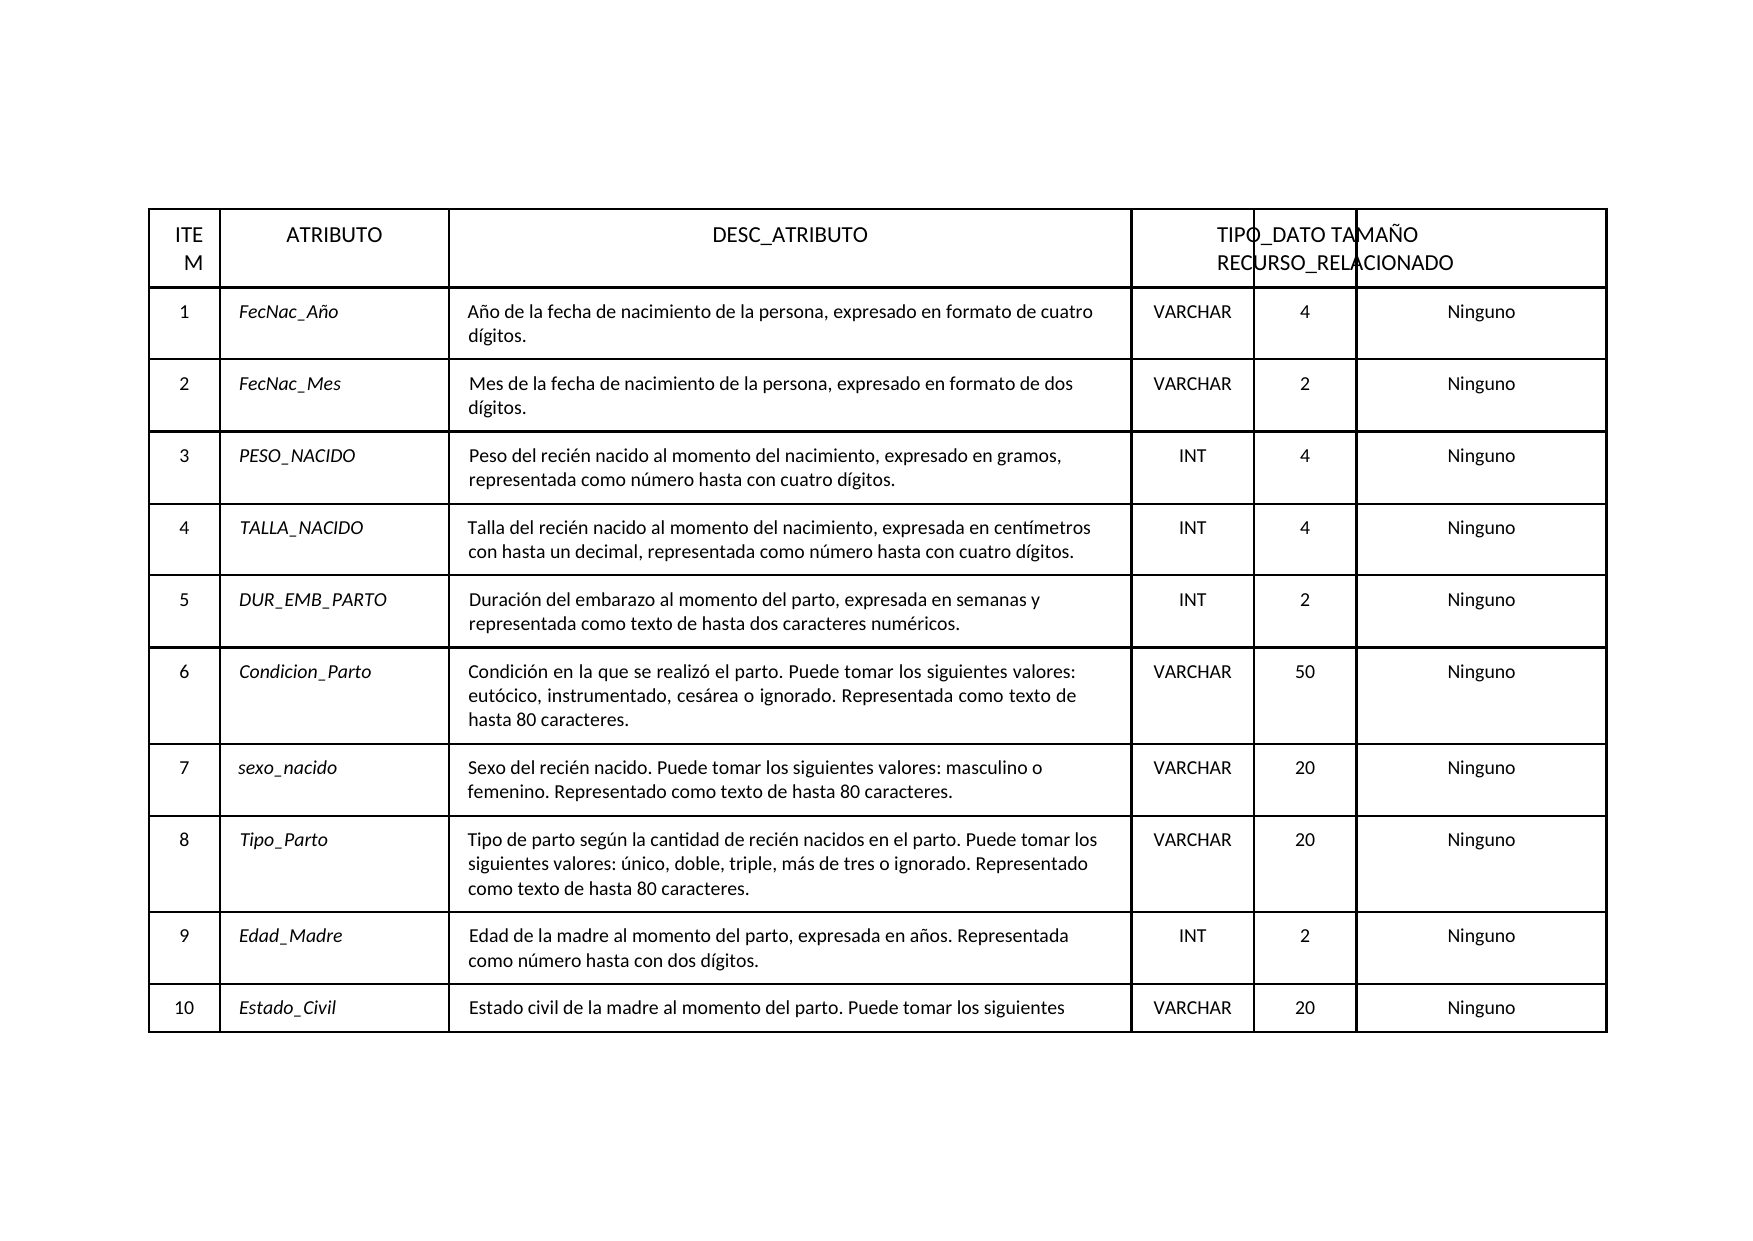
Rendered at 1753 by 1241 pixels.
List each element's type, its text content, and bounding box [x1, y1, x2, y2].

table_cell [450, 985, 1130, 1031]
table_cell 2 [1255, 913, 1355, 983]
table_cell INT [1133, 576, 1253, 646]
table_cell 2 [150, 360, 219, 430]
table_cell Ninguno [1358, 985, 1605, 1031]
table_cell 2 [1255, 576, 1355, 646]
table_cell Duración del embarazo al momento del parto, expresada en semanas y representada como texto de hasta dos caracteres numéricos. [450, 576, 1130, 646]
table_cell 4 [150, 505, 219, 574]
table_cell Ninguno [1358, 433, 1605, 502]
table_cell 4 [1255, 505, 1355, 574]
table_header [1133, 210, 1253, 286]
table_cell 2 [1255, 360, 1355, 430]
table_cell INT [1133, 505, 1253, 574]
table_cell Tipo_Parto [221, 817, 448, 911]
table_cell Sexo del recién nacido. Puede tomar los siguientes valores: masculino o femenino. Representado como texto de hasta 80 caracteres. [450, 745, 1130, 814]
table_header ITEM [150, 210, 219, 286]
table_cell 20 [1255, 817, 1355, 911]
table_cell Ninguno [1358, 817, 1605, 911]
table_cell FecNac_Mes [221, 360, 448, 430]
table_cell 1 [150, 289, 219, 358]
table_cell VARCHAR [1133, 745, 1253, 814]
table_cell Ninguno [1358, 289, 1605, 358]
table_cell 3 [150, 433, 219, 502]
table_cell Mes de la fecha de nacimiento de la persona, expresado en formato de dos dígitos. [450, 360, 1130, 430]
table_cell TALLA_NACIDO [221, 505, 448, 574]
table_cell VARCHAR [1133, 289, 1253, 358]
table_cell INT [1133, 433, 1253, 502]
table_cell Tipo de parto según la cantidad de recién nacidos en el parto. Puede tomar los siguientes valores: único, doble, triple, más de tres o ignorado. Representado como texto de hasta 80 caracteres. [450, 817, 1130, 911]
table_cell Estado_Civil [221, 985, 448, 1031]
table_cell Peso del recién nacido al momento del nacimiento, expresado en gramos, representada como número hasta con cuatro dígitos. [450, 433, 1130, 502]
table_cell Ninguno [1358, 649, 1605, 742]
table_cell 4 [1255, 433, 1355, 502]
table_header ATRIBUTO [221, 210, 448, 286]
table_cell Ninguno [1358, 913, 1605, 983]
table_cell VARCHAR [1133, 985, 1253, 1031]
table_cell Edad_Madre [221, 913, 448, 983]
table_cell 10 [150, 985, 219, 1031]
table_header [1255, 210, 1355, 286]
table_cell 20 [1255, 985, 1355, 1031]
table_header TIPO_DATO TAMAÑO RECURSO_RELACIONADO [1358, 210, 1605, 286]
table_cell Año de la fecha de nacimiento de la persona, expresado en formato de cuatro dígitos. [450, 289, 1130, 358]
table_cell Ninguno [1358, 360, 1605, 430]
table_cell Ninguno [1358, 505, 1605, 574]
table_cell Ninguno [1358, 576, 1605, 646]
table_cell VARCHAR [1133, 649, 1253, 742]
table_cell Condicion_Parto [221, 649, 448, 742]
table_cell 50 [1255, 649, 1355, 742]
table_cell sexo_nacido [221, 745, 448, 814]
table_cell 20 [1255, 745, 1355, 814]
table_cell 7 [150, 745, 219, 814]
table_cell VARCHAR [1133, 817, 1253, 911]
table_header DESC_ATRIBUTO [450, 210, 1130, 286]
table_cell Condición en la que se realizó el parto. Puede tomar los siguientes valores: eutócico, instrumentado, cesárea o ignorado. Representada como texto de hasta 80 caracteres. [450, 649, 1130, 742]
table_cell VARCHAR [1133, 360, 1253, 430]
table_cell FecNac_Año [221, 289, 448, 358]
table_cell 5 [150, 576, 219, 646]
table_cell Talla del recién nacido al momento del nacimiento, expresada en centímetros con hasta un decimal, representada como número hasta con cuatro dígitos. [450, 505, 1130, 574]
table_cell Edad de la madre al momento del parto, expresada en años. Representada como número hasta con dos dígitos. [450, 913, 1130, 983]
table_cell 6 [150, 649, 219, 742]
table_cell 8 [150, 817, 219, 911]
table_cell PESO_NACIDO [221, 433, 448, 502]
table_cell 4 [1255, 289, 1355, 358]
table_cell Ninguno [1358, 745, 1605, 814]
table_cell 9 [150, 913, 219, 983]
table_cell INT [1133, 913, 1253, 983]
table_cell DUR_EMB_PARTO [221, 576, 448, 646]
